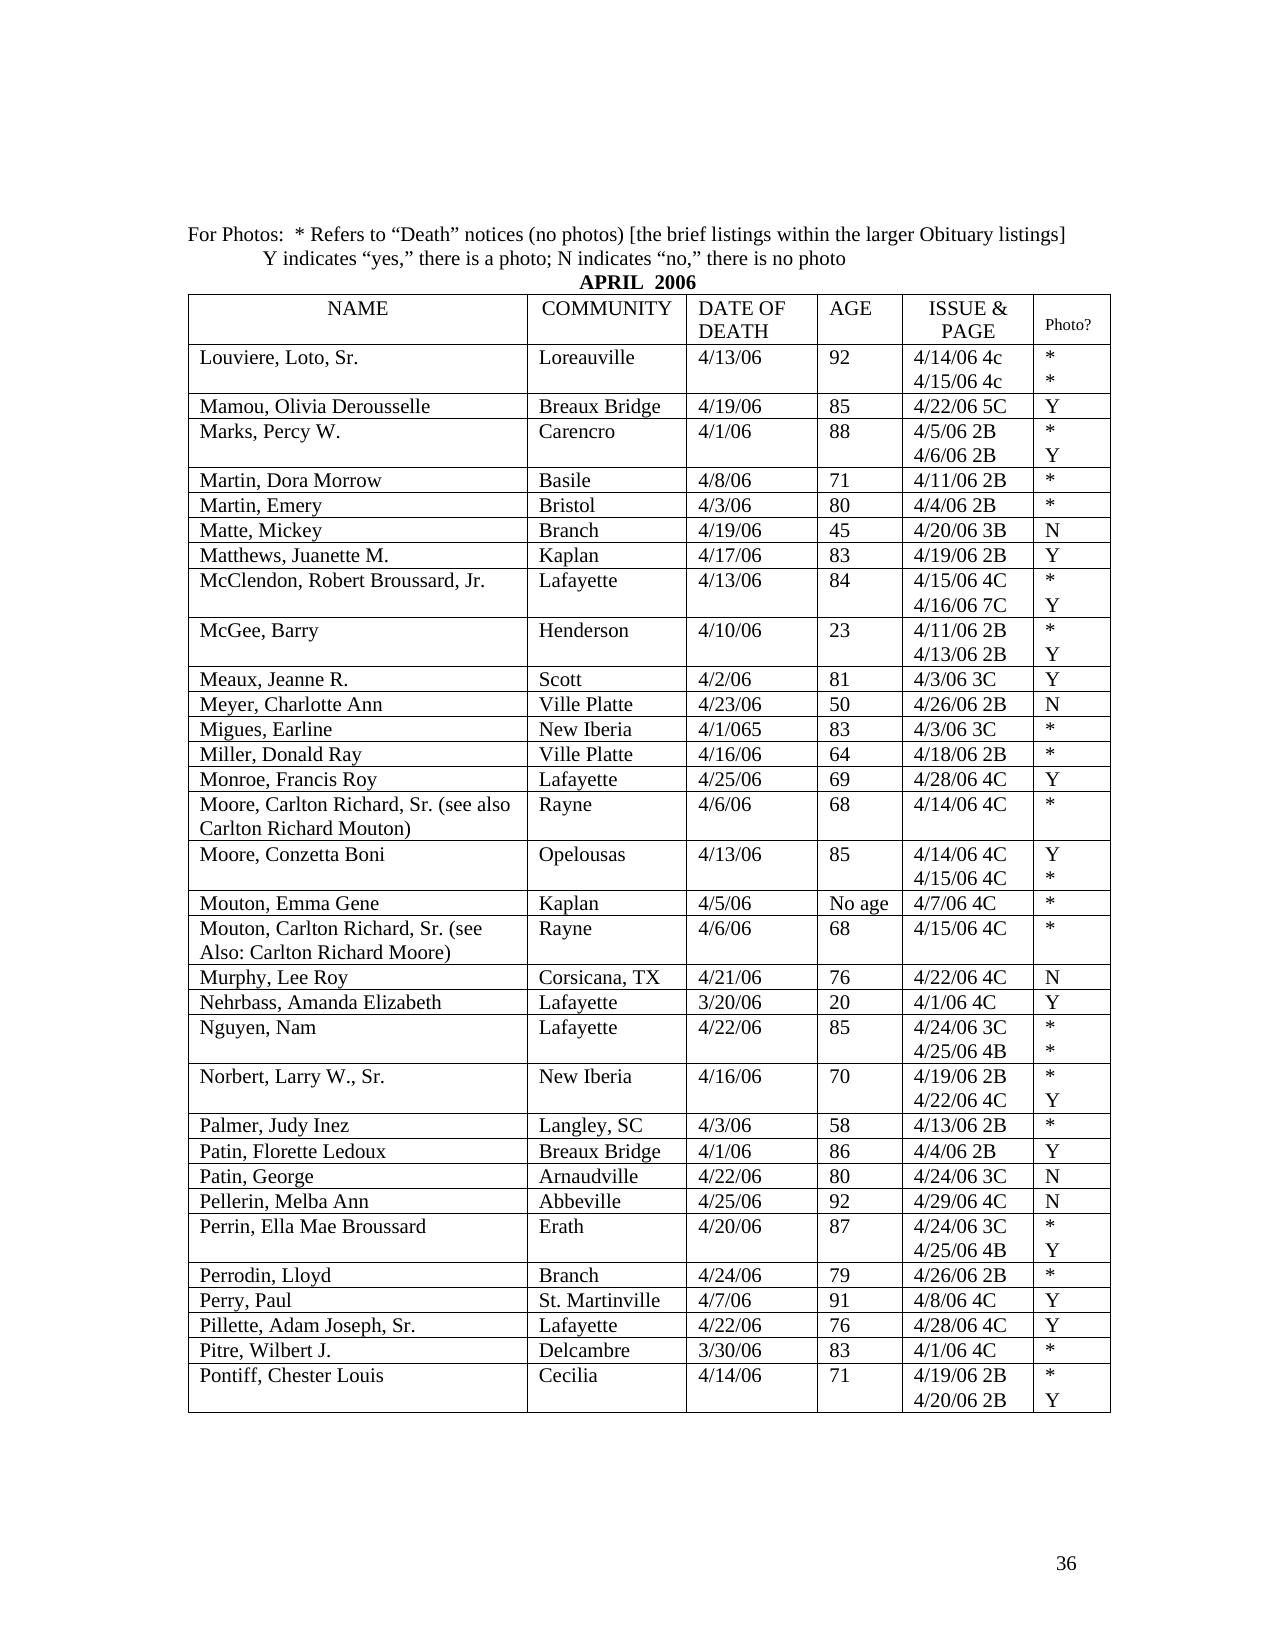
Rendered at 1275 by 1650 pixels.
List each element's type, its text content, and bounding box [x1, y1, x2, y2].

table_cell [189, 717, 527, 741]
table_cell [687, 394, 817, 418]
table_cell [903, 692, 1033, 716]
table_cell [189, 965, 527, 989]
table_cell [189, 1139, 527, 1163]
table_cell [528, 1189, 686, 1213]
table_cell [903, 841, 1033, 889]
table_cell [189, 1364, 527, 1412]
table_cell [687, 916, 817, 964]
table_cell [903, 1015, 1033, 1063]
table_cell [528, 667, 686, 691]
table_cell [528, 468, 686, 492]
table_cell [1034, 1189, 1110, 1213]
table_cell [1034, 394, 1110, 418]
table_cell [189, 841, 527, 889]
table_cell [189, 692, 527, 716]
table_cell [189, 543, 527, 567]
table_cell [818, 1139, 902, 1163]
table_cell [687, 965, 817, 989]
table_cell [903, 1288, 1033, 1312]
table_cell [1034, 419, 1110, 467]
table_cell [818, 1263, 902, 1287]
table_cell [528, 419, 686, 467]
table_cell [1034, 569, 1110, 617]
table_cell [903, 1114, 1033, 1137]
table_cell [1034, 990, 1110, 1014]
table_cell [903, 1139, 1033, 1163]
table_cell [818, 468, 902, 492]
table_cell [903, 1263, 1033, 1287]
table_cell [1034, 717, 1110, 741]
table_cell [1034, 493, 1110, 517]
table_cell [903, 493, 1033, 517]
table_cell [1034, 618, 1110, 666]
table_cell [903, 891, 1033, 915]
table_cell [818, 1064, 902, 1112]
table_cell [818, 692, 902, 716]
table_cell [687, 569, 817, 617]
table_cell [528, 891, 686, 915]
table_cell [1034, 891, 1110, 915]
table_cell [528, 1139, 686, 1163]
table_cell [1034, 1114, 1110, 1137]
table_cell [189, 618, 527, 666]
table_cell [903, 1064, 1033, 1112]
text For Photos: * Refers to “Death” notices (no photos) [the brief listings within the larger Obituary listings] [187, 222, 1087, 246]
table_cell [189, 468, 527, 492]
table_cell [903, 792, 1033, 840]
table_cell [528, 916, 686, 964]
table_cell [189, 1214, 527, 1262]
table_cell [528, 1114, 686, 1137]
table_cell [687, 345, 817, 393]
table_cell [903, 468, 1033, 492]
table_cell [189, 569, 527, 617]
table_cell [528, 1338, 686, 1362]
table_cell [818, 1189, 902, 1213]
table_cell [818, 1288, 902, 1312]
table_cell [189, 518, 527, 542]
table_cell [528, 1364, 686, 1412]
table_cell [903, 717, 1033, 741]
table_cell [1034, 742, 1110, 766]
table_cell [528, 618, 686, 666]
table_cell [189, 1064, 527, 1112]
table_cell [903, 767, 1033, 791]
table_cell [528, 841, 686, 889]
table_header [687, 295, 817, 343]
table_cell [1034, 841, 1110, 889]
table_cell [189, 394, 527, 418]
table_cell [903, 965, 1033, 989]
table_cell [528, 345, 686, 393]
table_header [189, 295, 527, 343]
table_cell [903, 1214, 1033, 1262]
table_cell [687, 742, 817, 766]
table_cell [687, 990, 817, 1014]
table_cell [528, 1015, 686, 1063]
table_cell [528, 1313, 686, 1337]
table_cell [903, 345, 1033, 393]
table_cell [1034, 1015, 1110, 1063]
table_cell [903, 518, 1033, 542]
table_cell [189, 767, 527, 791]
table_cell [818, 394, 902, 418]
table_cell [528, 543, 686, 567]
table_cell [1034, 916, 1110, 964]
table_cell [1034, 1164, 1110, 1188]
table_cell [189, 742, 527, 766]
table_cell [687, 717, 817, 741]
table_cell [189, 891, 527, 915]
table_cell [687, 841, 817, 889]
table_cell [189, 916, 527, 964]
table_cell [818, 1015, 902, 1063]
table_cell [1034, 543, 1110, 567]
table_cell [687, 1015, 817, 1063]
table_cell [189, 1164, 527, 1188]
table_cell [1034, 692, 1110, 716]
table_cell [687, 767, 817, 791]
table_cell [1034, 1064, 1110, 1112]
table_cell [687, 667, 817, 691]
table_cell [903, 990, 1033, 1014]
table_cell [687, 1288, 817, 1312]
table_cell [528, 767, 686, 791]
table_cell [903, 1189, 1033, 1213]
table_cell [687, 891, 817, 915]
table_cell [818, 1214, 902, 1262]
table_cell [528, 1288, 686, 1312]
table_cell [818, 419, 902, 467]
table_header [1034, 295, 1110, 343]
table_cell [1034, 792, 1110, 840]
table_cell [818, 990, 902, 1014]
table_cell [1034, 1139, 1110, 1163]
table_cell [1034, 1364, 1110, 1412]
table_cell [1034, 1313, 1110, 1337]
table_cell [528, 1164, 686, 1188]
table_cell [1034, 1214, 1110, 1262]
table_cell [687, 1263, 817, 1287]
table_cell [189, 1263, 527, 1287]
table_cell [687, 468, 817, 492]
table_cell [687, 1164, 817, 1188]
text Y indicates “yes,” there is a photo; N indicates “no,” there is no photo [187, 246, 1087, 270]
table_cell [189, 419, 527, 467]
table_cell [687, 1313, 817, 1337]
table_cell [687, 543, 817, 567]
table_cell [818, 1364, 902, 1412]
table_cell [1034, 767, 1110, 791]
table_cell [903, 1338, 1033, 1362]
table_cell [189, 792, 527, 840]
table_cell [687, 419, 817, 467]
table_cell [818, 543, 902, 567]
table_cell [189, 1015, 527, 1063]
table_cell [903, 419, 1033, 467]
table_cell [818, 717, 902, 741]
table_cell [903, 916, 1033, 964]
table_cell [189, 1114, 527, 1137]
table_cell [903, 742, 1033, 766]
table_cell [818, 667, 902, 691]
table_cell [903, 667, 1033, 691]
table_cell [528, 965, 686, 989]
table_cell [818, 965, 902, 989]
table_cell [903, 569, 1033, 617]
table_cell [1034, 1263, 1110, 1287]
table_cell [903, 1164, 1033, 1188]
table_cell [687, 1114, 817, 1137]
text APRIL 2006 [187, 270, 1087, 294]
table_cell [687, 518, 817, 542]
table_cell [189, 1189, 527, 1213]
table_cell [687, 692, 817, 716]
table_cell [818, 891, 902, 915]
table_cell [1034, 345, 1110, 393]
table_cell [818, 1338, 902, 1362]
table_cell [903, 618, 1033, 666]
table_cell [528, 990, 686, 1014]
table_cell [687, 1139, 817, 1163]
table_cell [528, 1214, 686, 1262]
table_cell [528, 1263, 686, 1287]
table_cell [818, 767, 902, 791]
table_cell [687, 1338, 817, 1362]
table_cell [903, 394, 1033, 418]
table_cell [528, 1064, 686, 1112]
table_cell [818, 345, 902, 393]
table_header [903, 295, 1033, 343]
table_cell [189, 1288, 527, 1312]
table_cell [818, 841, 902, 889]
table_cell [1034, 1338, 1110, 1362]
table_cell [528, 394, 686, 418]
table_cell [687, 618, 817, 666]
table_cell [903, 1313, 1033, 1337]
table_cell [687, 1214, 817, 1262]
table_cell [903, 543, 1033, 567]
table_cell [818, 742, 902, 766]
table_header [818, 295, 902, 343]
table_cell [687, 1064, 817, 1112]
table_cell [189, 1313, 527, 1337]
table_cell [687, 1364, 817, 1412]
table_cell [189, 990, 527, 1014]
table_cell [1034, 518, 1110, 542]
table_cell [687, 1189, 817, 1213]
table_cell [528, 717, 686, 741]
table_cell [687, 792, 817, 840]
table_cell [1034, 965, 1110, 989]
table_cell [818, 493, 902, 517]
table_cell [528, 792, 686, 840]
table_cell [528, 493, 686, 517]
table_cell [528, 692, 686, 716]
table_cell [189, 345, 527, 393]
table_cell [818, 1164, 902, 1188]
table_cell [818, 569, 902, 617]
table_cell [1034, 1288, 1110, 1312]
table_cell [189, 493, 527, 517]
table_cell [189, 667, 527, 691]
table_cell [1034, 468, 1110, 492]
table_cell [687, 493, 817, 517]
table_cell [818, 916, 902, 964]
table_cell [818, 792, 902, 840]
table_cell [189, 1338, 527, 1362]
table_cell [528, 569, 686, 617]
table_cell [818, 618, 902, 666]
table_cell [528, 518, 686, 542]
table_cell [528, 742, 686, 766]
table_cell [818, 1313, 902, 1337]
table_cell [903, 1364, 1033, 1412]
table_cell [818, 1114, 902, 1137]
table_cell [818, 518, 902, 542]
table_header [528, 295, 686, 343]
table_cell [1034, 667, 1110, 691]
